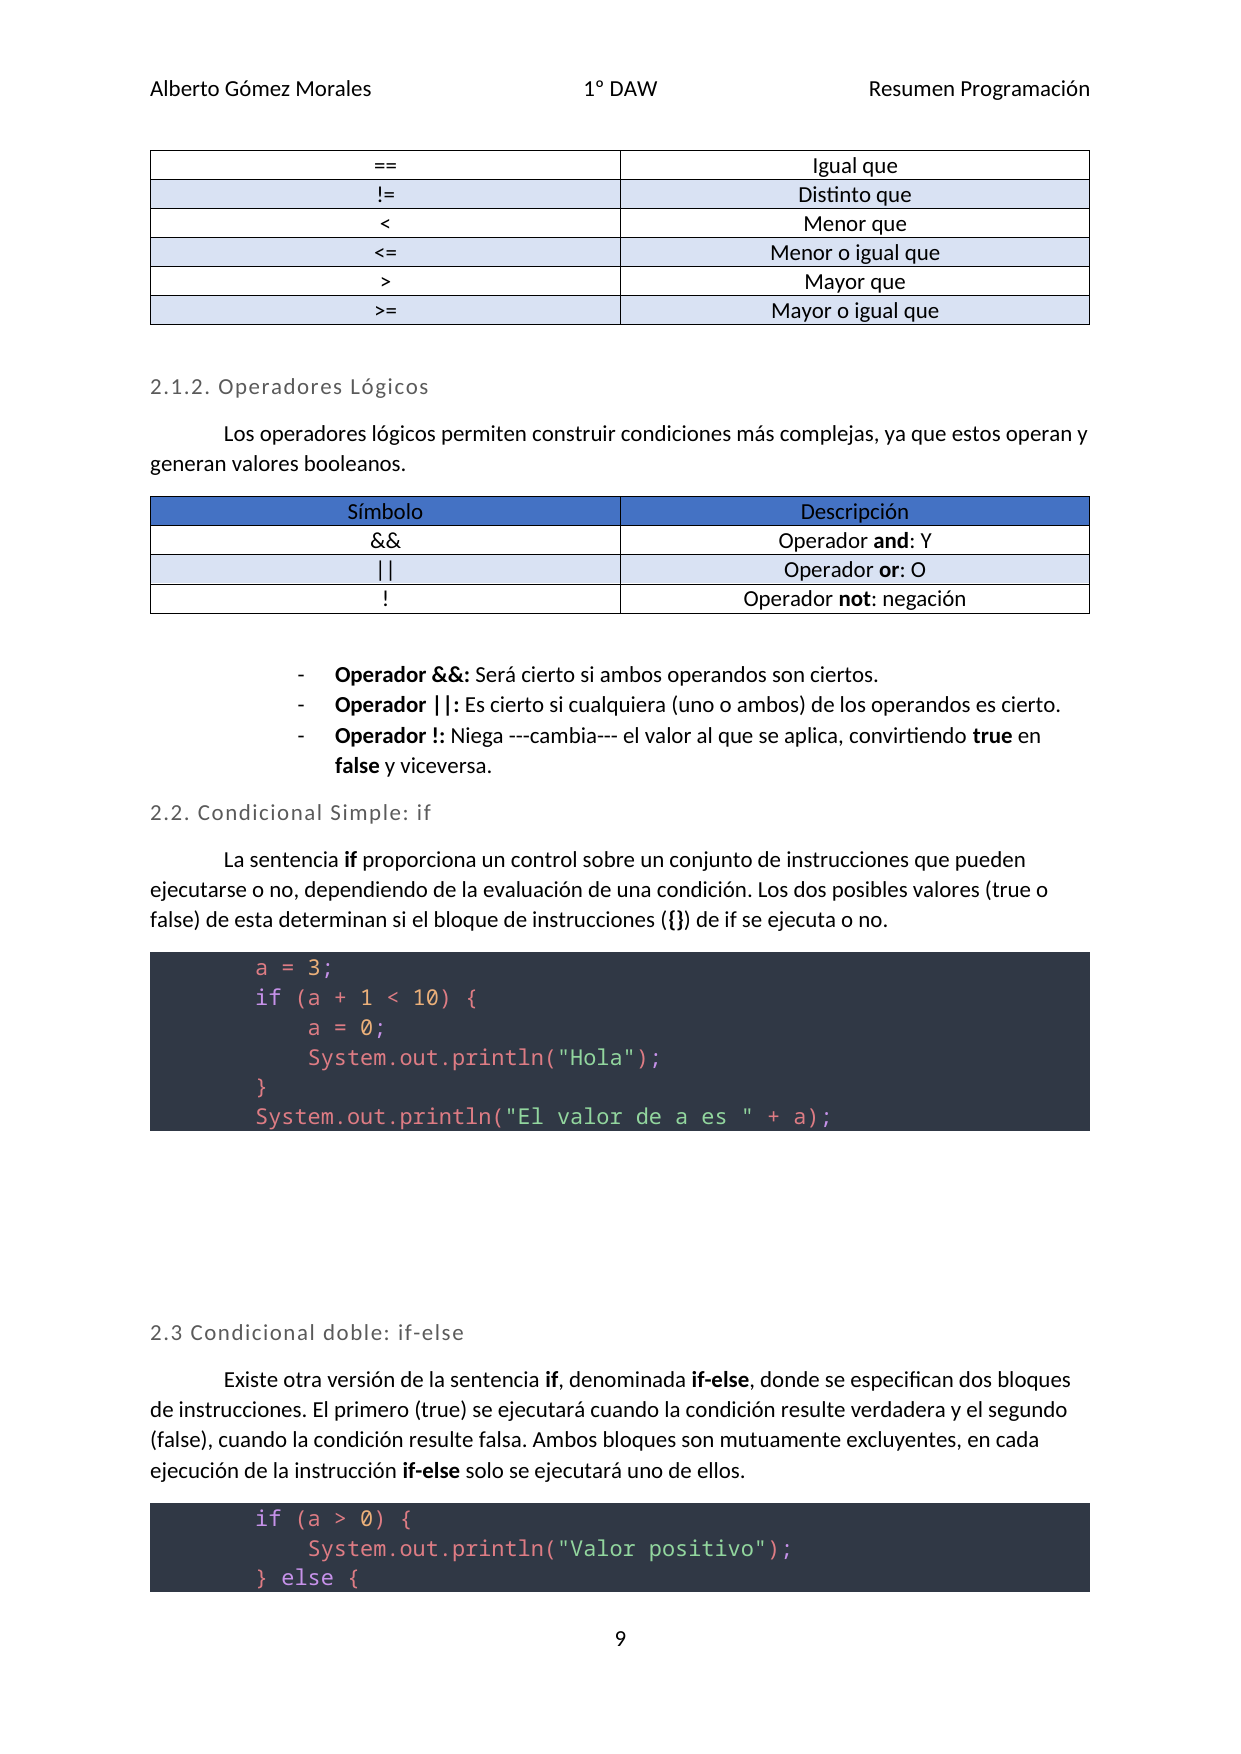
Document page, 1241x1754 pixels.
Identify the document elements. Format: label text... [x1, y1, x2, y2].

list Operador &&: Será cierto si ambos operandos son ciertos. [297, 660, 1090, 688]
text a = 0; [150, 1012, 1090, 1041]
text if (a > 0) { [150, 1503, 1090, 1532]
text a = 3; [150, 952, 1090, 982]
table_cell < [151, 209, 620, 237]
table_cell Distinto que [621, 180, 1089, 208]
table_cell <= [151, 238, 620, 266]
table_header Símbolo [151, 497, 620, 525]
table_cell Menor que [621, 209, 1089, 237]
list Operador !: Niega ---cambia--- el valor al que se aplica, convirtiendo true en false y viceversa. [297, 721, 1090, 779]
subtitle 2.1.2. Operadores Lógicos [150, 372, 1090, 400]
text La sentencia if proporciona un control sobre un conjunto de instrucciones que pueden ejecutarse o no, dependiendo de la evaluación de una condición. Los dos posibles valores (true o false) de esta determinan si el bloque de instrucciones ({}) de if se ejecuta o no. [150, 845, 1090, 933]
text } else { [150, 1562, 1090, 1592]
subtitle 2.3 Condicional doble: if-else [150, 1318, 1090, 1346]
table_cell != [151, 180, 620, 208]
table_cell && [151, 526, 620, 554]
table_cell Operador not: negación [621, 585, 1089, 612]
table_cell > [151, 267, 620, 295]
text Existe otra versión de la sentencia if, denominada if-else, donde se especifican dos bloques de instrucciones. El primero (true) se ejecutará cuando la condición resulte verdadera y el segundo (false), cuando la condición resulte falsa. Ambos bloques son mutuamente excluyentes, en cada ejecución de la instrucción if-else solo se ejecutará uno de ellos. [150, 1365, 1090, 1484]
table_cell >= [151, 296, 620, 324]
table_cell Igual que [621, 151, 1089, 179]
text System.out.println("Hola"); [150, 1041, 1090, 1071]
list Operador ||: Es cierto si cualquiera (uno o ambos) de los operandos es cierto. [297, 691, 1090, 719]
text Los operadores lógicos permiten construir condiciones más complejas, ya que estos operan y generan valores booleanos. [150, 419, 1090, 477]
table_cell ! [151, 585, 620, 612]
text } [150, 1071, 1090, 1101]
table_header Descripción [621, 497, 1089, 525]
table_cell Operador and: Y [621, 526, 1089, 554]
table_cell Menor o igual que [621, 238, 1089, 266]
table_cell || [151, 555, 620, 583]
text System.out.println("El valor de a es " + a); [150, 1101, 1090, 1131]
table_cell Mayor que [621, 267, 1089, 295]
text if (a + 1 < 10) { [150, 982, 1090, 1012]
table_cell Operador or: O [621, 555, 1089, 583]
subtitle 2.2. Condicional Simple: if [150, 798, 1090, 826]
table_cell == [151, 151, 620, 179]
text System.out.println("Valor positivo"); [150, 1532, 1090, 1562]
table_cell Mayor o igual que [621, 296, 1089, 324]
